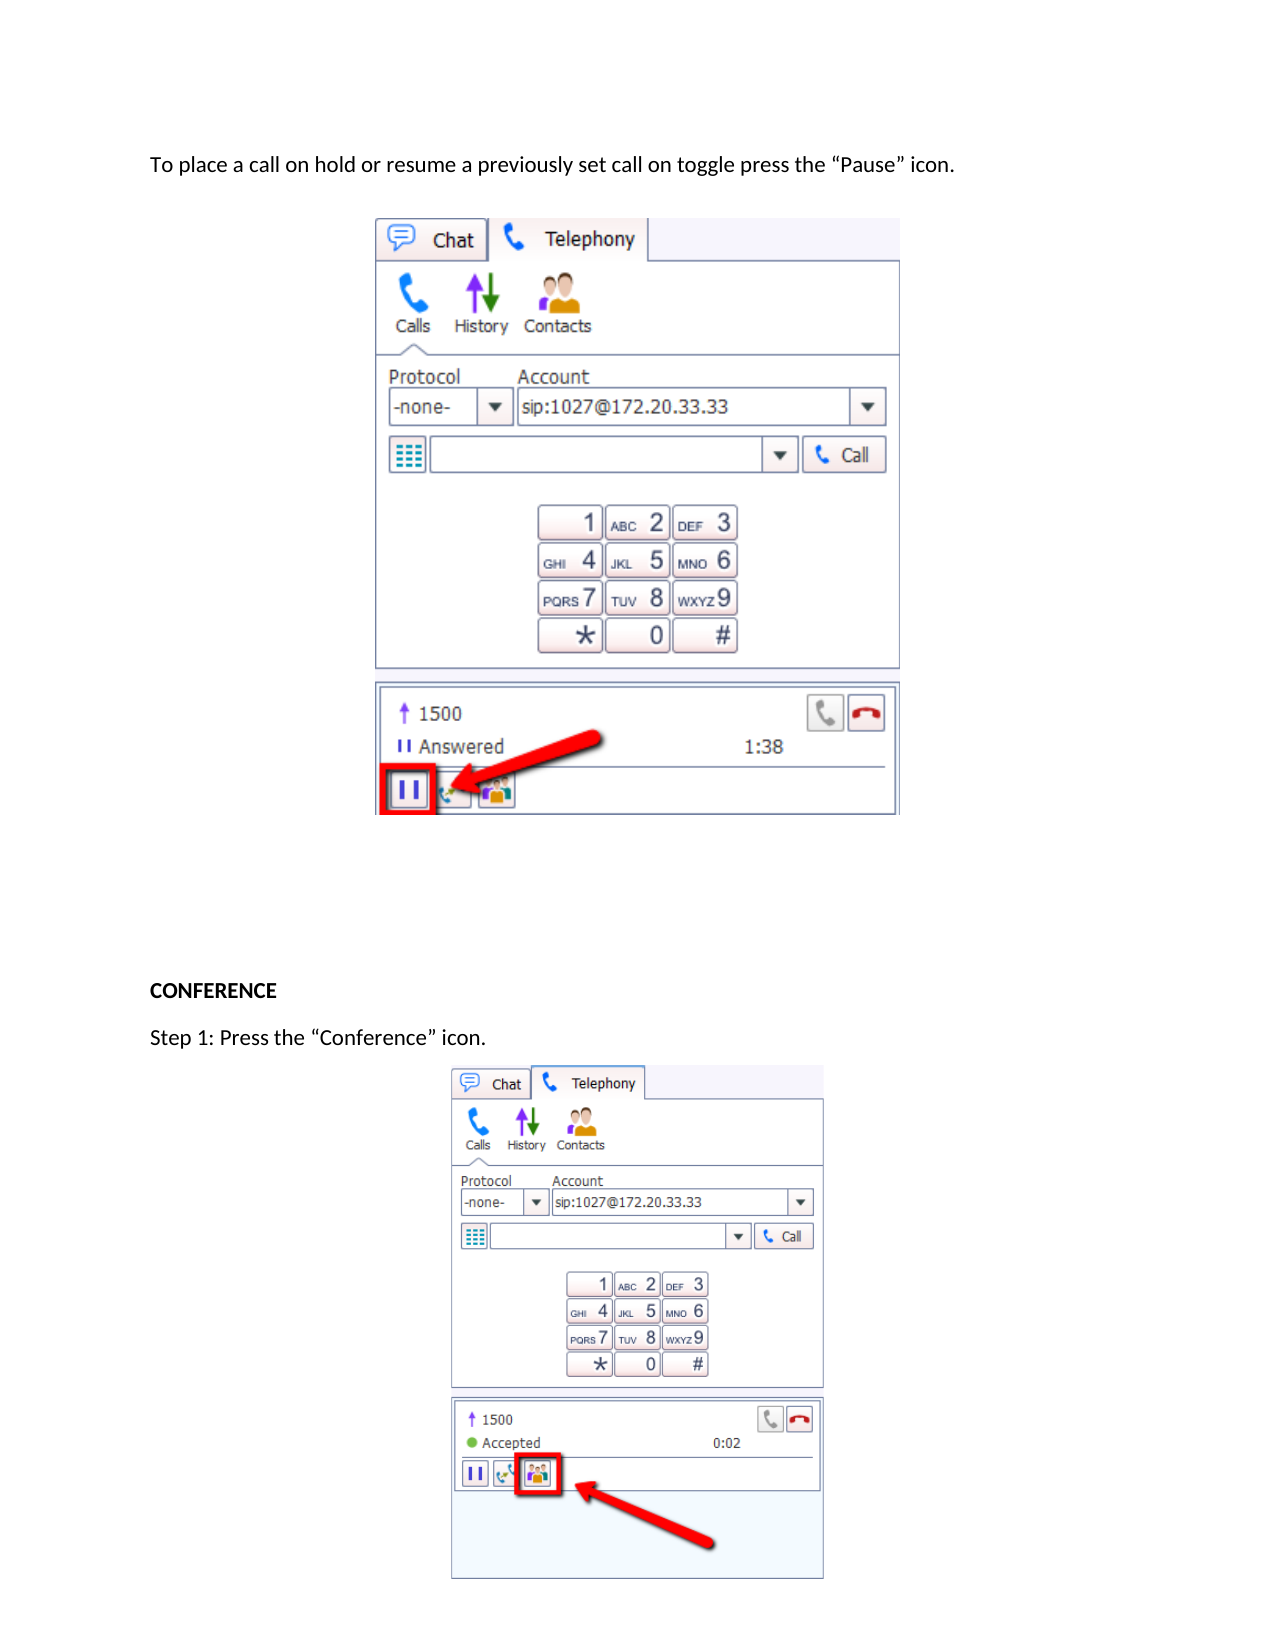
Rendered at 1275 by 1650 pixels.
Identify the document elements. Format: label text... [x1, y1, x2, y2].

picture [451, 1065, 824, 1579]
text CONFERENCE [150, 976, 1125, 1004]
text Step 1: Press the “Conference” icon. [150, 1023, 1125, 1051]
picture [375, 218, 900, 815]
text To place a call on hold or resume a previously set call on toggle press the “Pause” icon. [150, 150, 1125, 178]
